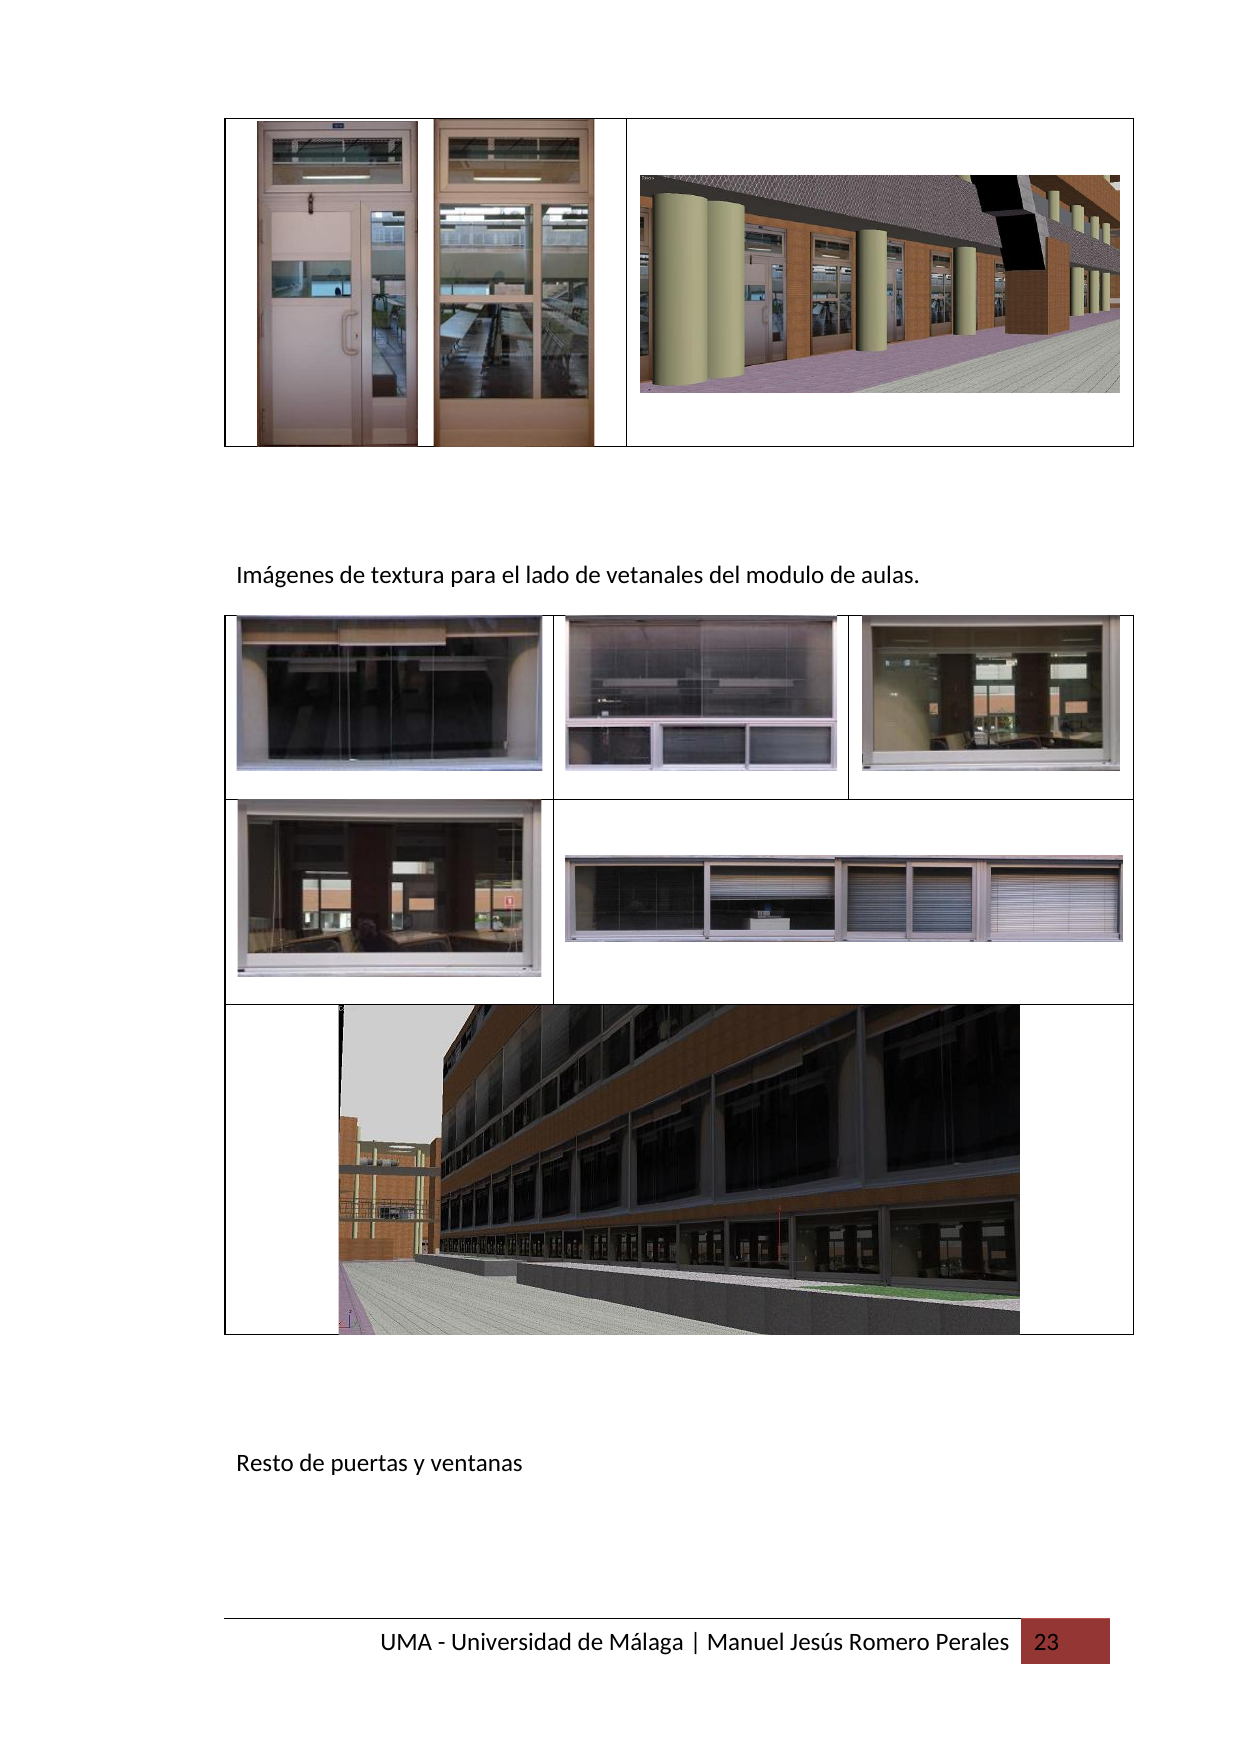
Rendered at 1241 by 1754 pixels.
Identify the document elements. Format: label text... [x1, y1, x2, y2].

picture [565, 855, 1123, 942]
picture [236, 615, 543, 771]
table_cell [226, 800, 553, 1004]
picture [565, 615, 838, 771]
picture [640, 175, 1120, 393]
table_header [627, 119, 1133, 446]
picture [257, 121, 418, 447]
text Imágenes de textura para el lado de vetanales del modulo de aulas. [236, 559, 1122, 589]
table_cell [554, 800, 1133, 1004]
table_header [226, 119, 433, 446]
picture [862, 615, 1120, 771]
picture [433, 119, 595, 447]
picture [237, 799, 542, 977]
table_cell [226, 1005, 338, 1334]
table_header [554, 616, 848, 798]
table_cell [1020, 1005, 1133, 1334]
table_header [595, 119, 626, 446]
table_header [226, 616, 553, 798]
text Resto de puertas y ventanas [236, 1447, 1122, 1478]
table_header [849, 616, 1133, 798]
picture [338, 1005, 1020, 1335]
